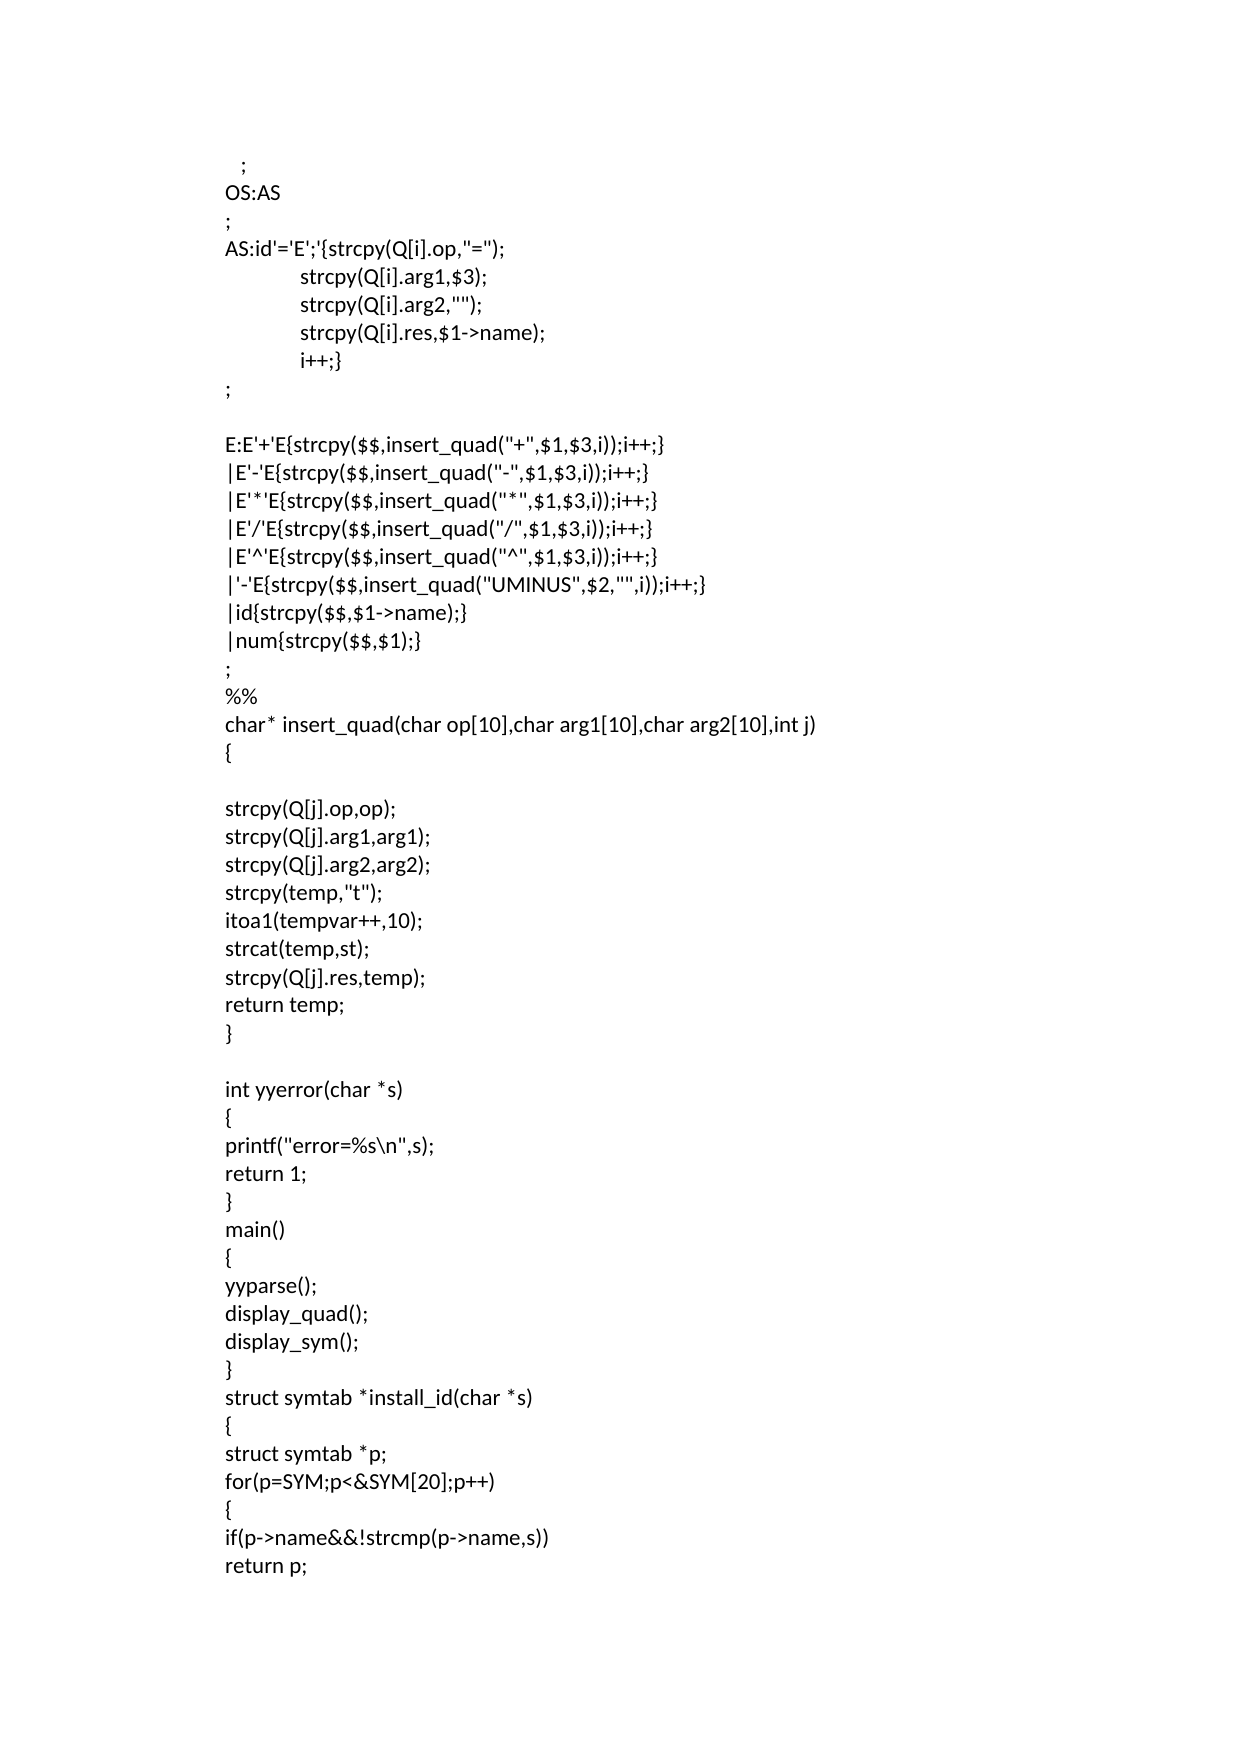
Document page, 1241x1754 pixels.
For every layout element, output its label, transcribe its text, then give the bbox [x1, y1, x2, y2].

list strcat(temp,st); [225, 934, 1090, 963]
list } [225, 1019, 1090, 1047]
list printf("error=%s\n",s); [225, 1131, 1090, 1159]
list OS:AS [225, 178, 1090, 206]
list char* insert_quad(char op[10],char arg1[10],char arg2[10],int j) [225, 710, 1090, 738]
list for(p=SYM;p<&SYM[20];p++) [225, 1467, 1090, 1495]
list { [225, 1495, 1090, 1523]
list return temp; [225, 991, 1090, 1019]
list return p; [225, 1551, 1090, 1579]
list int yyerror(char *s) [225, 1075, 1090, 1103]
list { [225, 1103, 1090, 1131]
list display_quad(); [225, 1299, 1090, 1327]
list strcpy(Q[j].op,op); [225, 794, 1090, 822]
list return 1; [225, 1159, 1090, 1187]
list ; [225, 374, 1090, 402]
list |'-'E{strcpy($$,insert_quad("UMINUS",$2,"",i));i++;} [225, 570, 1090, 598]
list ; [225, 150, 1090, 178]
list { [225, 1243, 1090, 1271]
list { [225, 1411, 1090, 1439]
list strcpy(temp,"t"); [225, 878, 1090, 907]
list } [225, 1355, 1090, 1383]
list |num{strcpy($$,$1);} [225, 626, 1090, 654]
list strcpy(Q[j].res,temp); [225, 963, 1090, 991]
list |E'/'E{strcpy($$,insert_quad("/",$1,$3,i));i++;} [225, 514, 1090, 542]
list AS:id'='E';'{strcpy(Q[i].op,"="); [225, 234, 1090, 262]
list |E'-'E{strcpy($$,insert_quad("-",$1,$3,i));i++;} [225, 458, 1090, 486]
list if(p->name&&!strcmp(p->name,s)) [225, 1523, 1090, 1551]
list struct symtab *install_id(char *s) [225, 1383, 1090, 1411]
list |E'^'E{strcpy($$,insert_quad("^",$1,$3,i));i++;} [225, 542, 1090, 570]
list strcpy(Q[i].arg2,""); [225, 290, 1090, 318]
list display_sym(); [225, 1327, 1090, 1355]
list strcpy(Q[j].arg1,arg1); [225, 822, 1090, 851]
list itoa1(tempvar++,10); [225, 907, 1090, 934]
list strcpy(Q[i].arg1,$3); [225, 262, 1090, 290]
list i++;} [225, 346, 1090, 374]
list struct symtab *p; [225, 1439, 1090, 1467]
list main() [225, 1215, 1090, 1243]
list |id{strcpy($$,$1->name);} [225, 598, 1090, 626]
list { [225, 738, 1090, 766]
list %% [225, 682, 1090, 710]
list strcpy(Q[i].res,$1->name); [225, 318, 1090, 346]
list E:E'+'E{strcpy($$,insert_quad("+",$1,$3,i));i++;} [225, 430, 1090, 458]
list yyparse(); [225, 1271, 1090, 1299]
list ; [225, 206, 1090, 234]
list } [225, 1187, 1090, 1215]
list strcpy(Q[j].arg2,arg2); [225, 851, 1090, 878]
list |E'*'E{strcpy($$,insert_quad("*",$1,$3,i));i++;} [225, 486, 1090, 514]
list ; [225, 654, 1090, 682]
